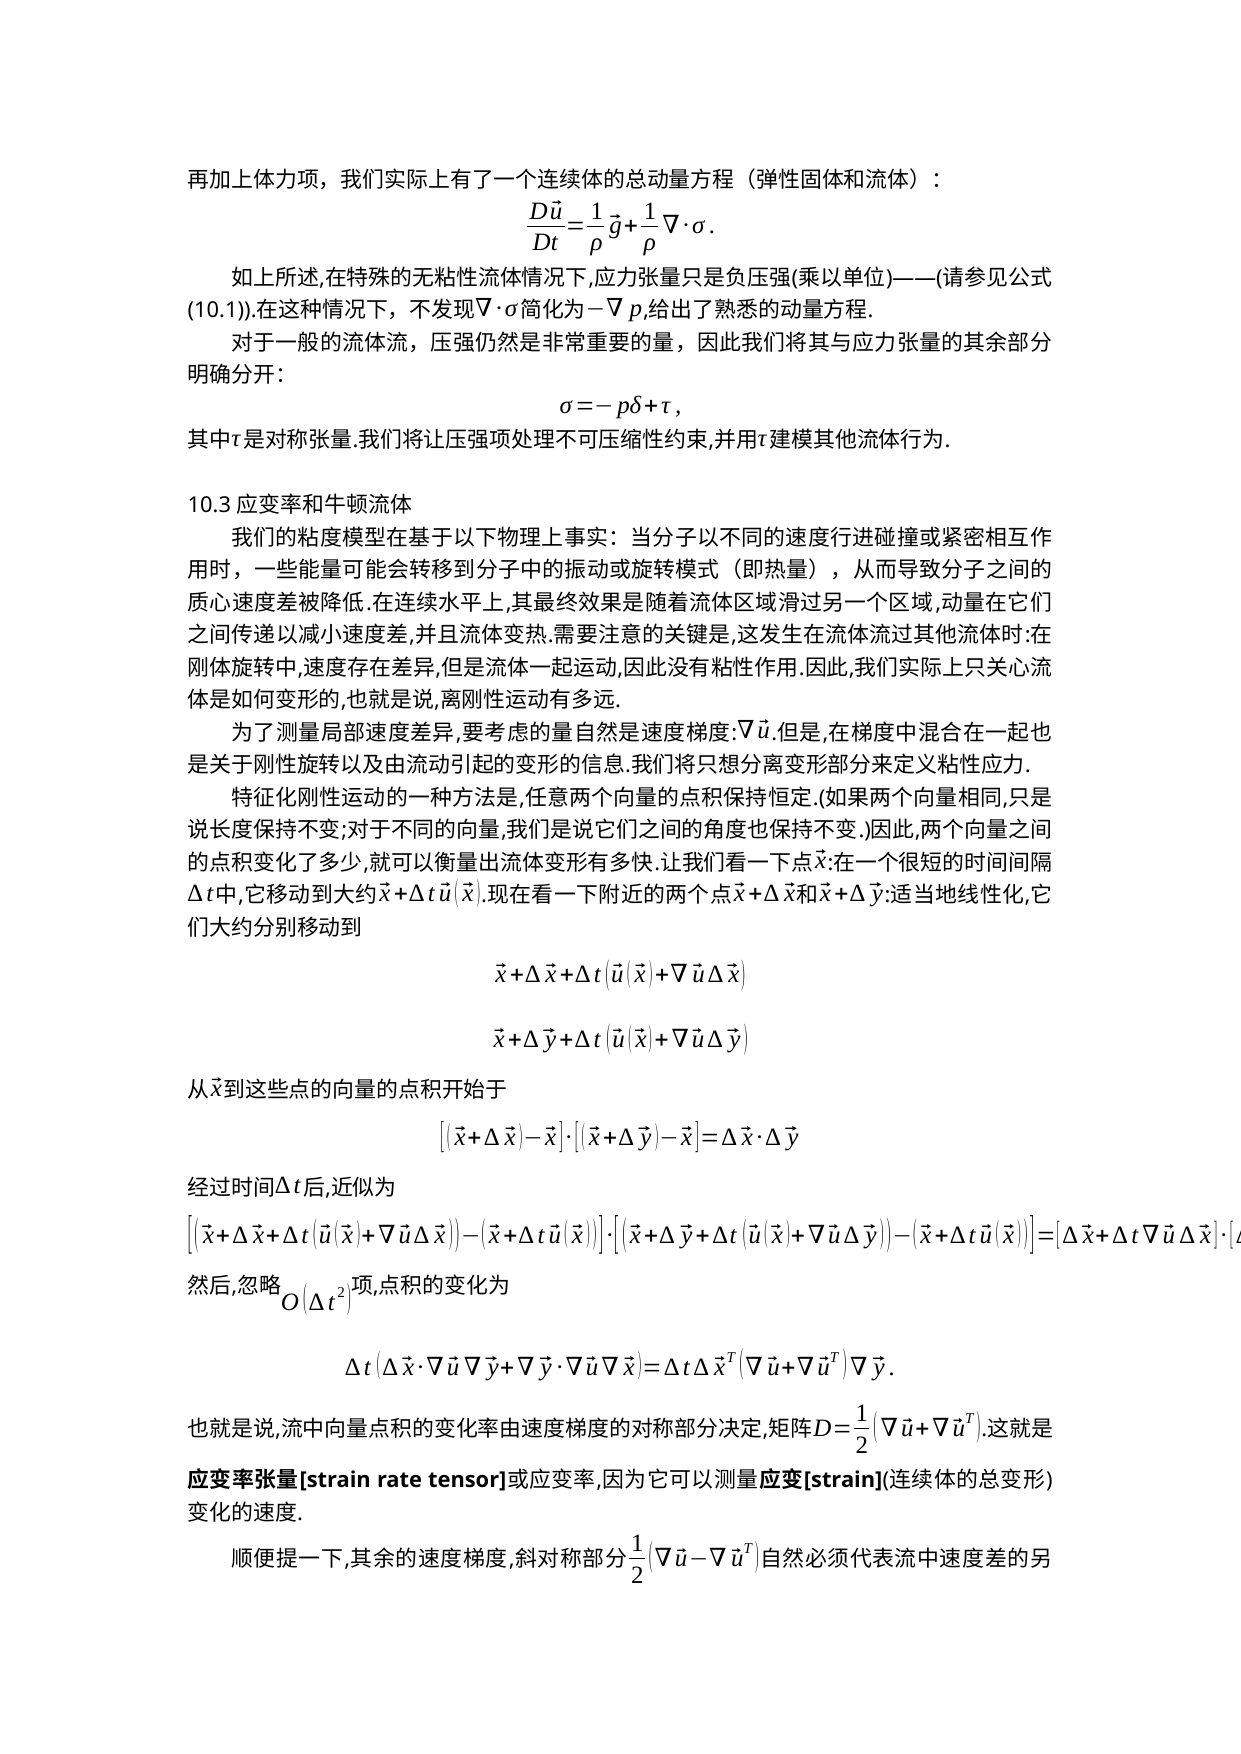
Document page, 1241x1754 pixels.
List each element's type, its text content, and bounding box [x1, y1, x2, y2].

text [187, 1527, 1053, 1592]
text 特征化刚性运动的一种方法是,任意两个向量的点积保持恒定.(如果两个向量相同,只是说长度保持不变;对于不同的向量,我们是说它们之间的角度也保持不变.)因此,两个向量之间的点积变化了多少,就可以衡量出流体变形有多快.让我们看一下点:在一个很短的时间间隔中,它移动到大约.现在看一下附近的两个点和:适当地线性化,它们大约分别移动到 [187, 779, 1053, 942]
text 从到这些点的向量的点积开始于 [187, 1072, 1053, 1104]
text 10.3 应变率和牛顿流体 [187, 487, 1053, 519]
text 如上所述,在特殊的无粘性流体情况下,应力张量只是负压强(乘以单位)——(请参见公式(10.1)).在这种情况下，不发现简化为,给出了熟悉的动量方程. [187, 259, 1053, 324]
text 也就是说,流中向量点积的变化率由速度梯度的对称部分决定,矩阵.这就是应变率张量[strain rate tensor]或应变率,因为它可以测量应变[strain](连续体的总变形)变化的速度. [187, 1397, 1053, 1527]
text 然后,忽略项,点积的变化为 [187, 1267, 1053, 1332]
text 再加上体力项，我们实际上有了一个连续体的总动量方程（弹性固体和流体）： [187, 162, 1053, 194]
text 为了测量局部速度差异,要考虑的量自然是速度梯度:.但是,在梯度中混合在一起也是关于刚性旋转以及由流动引起的变形的信息.我们将只想分离变形部分来定义粘性应力. [187, 714, 1053, 779]
text 我们的粘度模型在基于以下物理上事实：当分子以不同的速度行进碰撞或紧密相互作用时，一些能量可能会转移到分子中的振动或旋转模式（即热量），从而导致分子之间的质心速度差被降低.在连续水平上,其最终效果是随着流体区域滑过另一个区域,动量在它们之间传递以减小速度差,并且流体变热.需要注意的关键是,这发生在流体流过其他流体时:在刚体旋转中,速度存在差异,但是流体一起运动,因此没有粘性作用.因此,我们实际上只关心流体是如何变形的,也就是说,离刚性运动有多远. [187, 519, 1053, 714]
text 经过时间后,近似为 [187, 1169, 1053, 1202]
text 其中是对称张量.我们将让压强项处理不可压缩性约束,并用建模其他流体行为. [187, 422, 1053, 454]
text 对于一般的流体流，压强仍然是非常重要的量，因此我们将其与应力张量的其余部分明确分开： [187, 324, 1053, 389]
